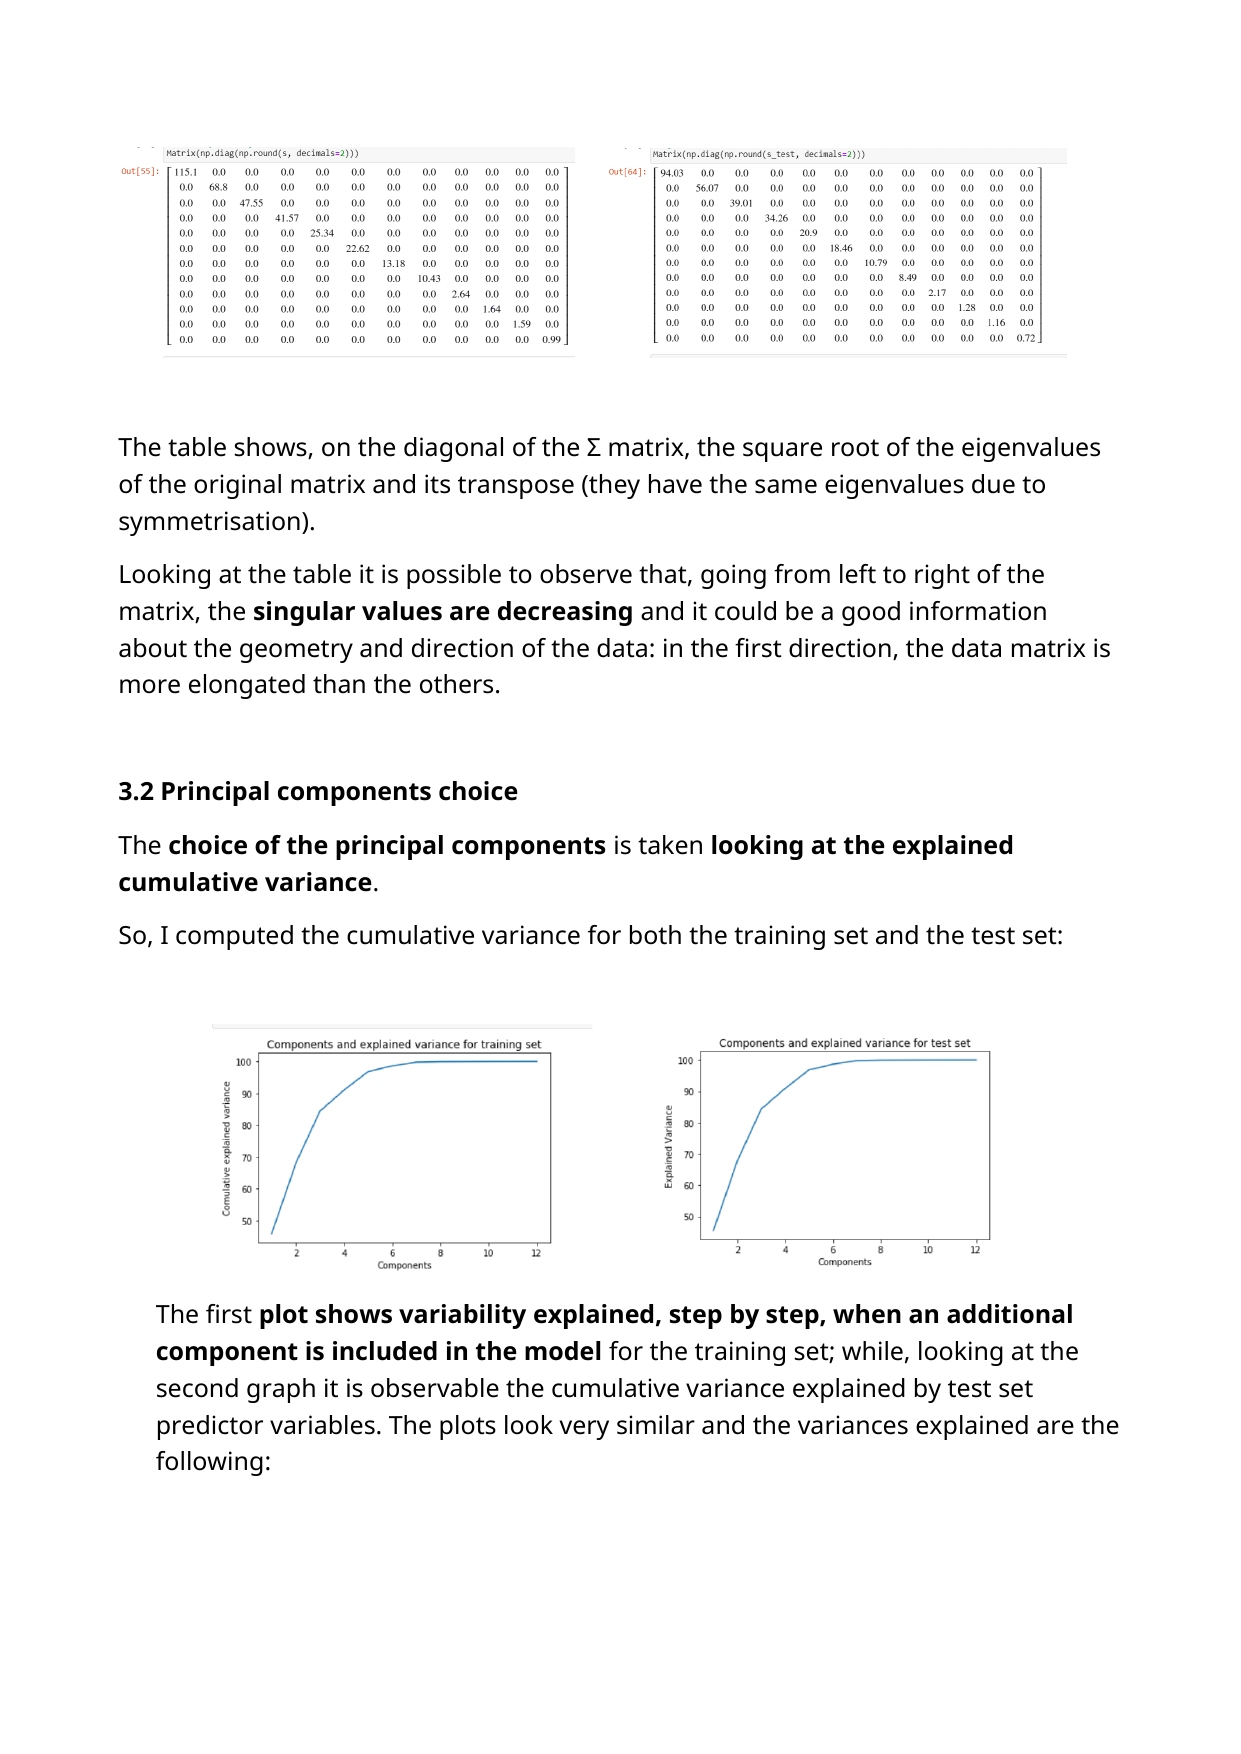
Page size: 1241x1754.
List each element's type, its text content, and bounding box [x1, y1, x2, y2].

picture [155, 1024, 593, 1278]
text The table shows, on the diagonal of the Σ matrix, the square root of the eigenvalues of the original matrix and its transpose (they have the same eigenvalues due to symmetrisation). [118, 430, 1122, 537]
text The choice of the principal components is taken looking at the explained cumulative variance. [118, 827, 1122, 898]
picture [118, 147, 575, 358]
picture [600, 148, 1067, 358]
text So, I computed the cumulative variance for both the training set and the test set: [118, 918, 1122, 952]
text Looking at the table it is possible to observe that, going from left to right of the matrix, the singular values are decreasing and it could be a good information about the geometry and direction of the data: in the first direction, the data matrix is more elongated than the others. [118, 557, 1122, 701]
text The first plot shows variability explained, step by step, when an additional component is included in the model for the training set; while, looking at the second graph it is observable the cumulative variance explained by test set predictor variables. The plots look very similar and the variances explained are the following: [156, 1297, 1122, 1478]
text 3.2 Principal components choice [118, 774, 1122, 808]
picture [611, 1027, 1044, 1278]
